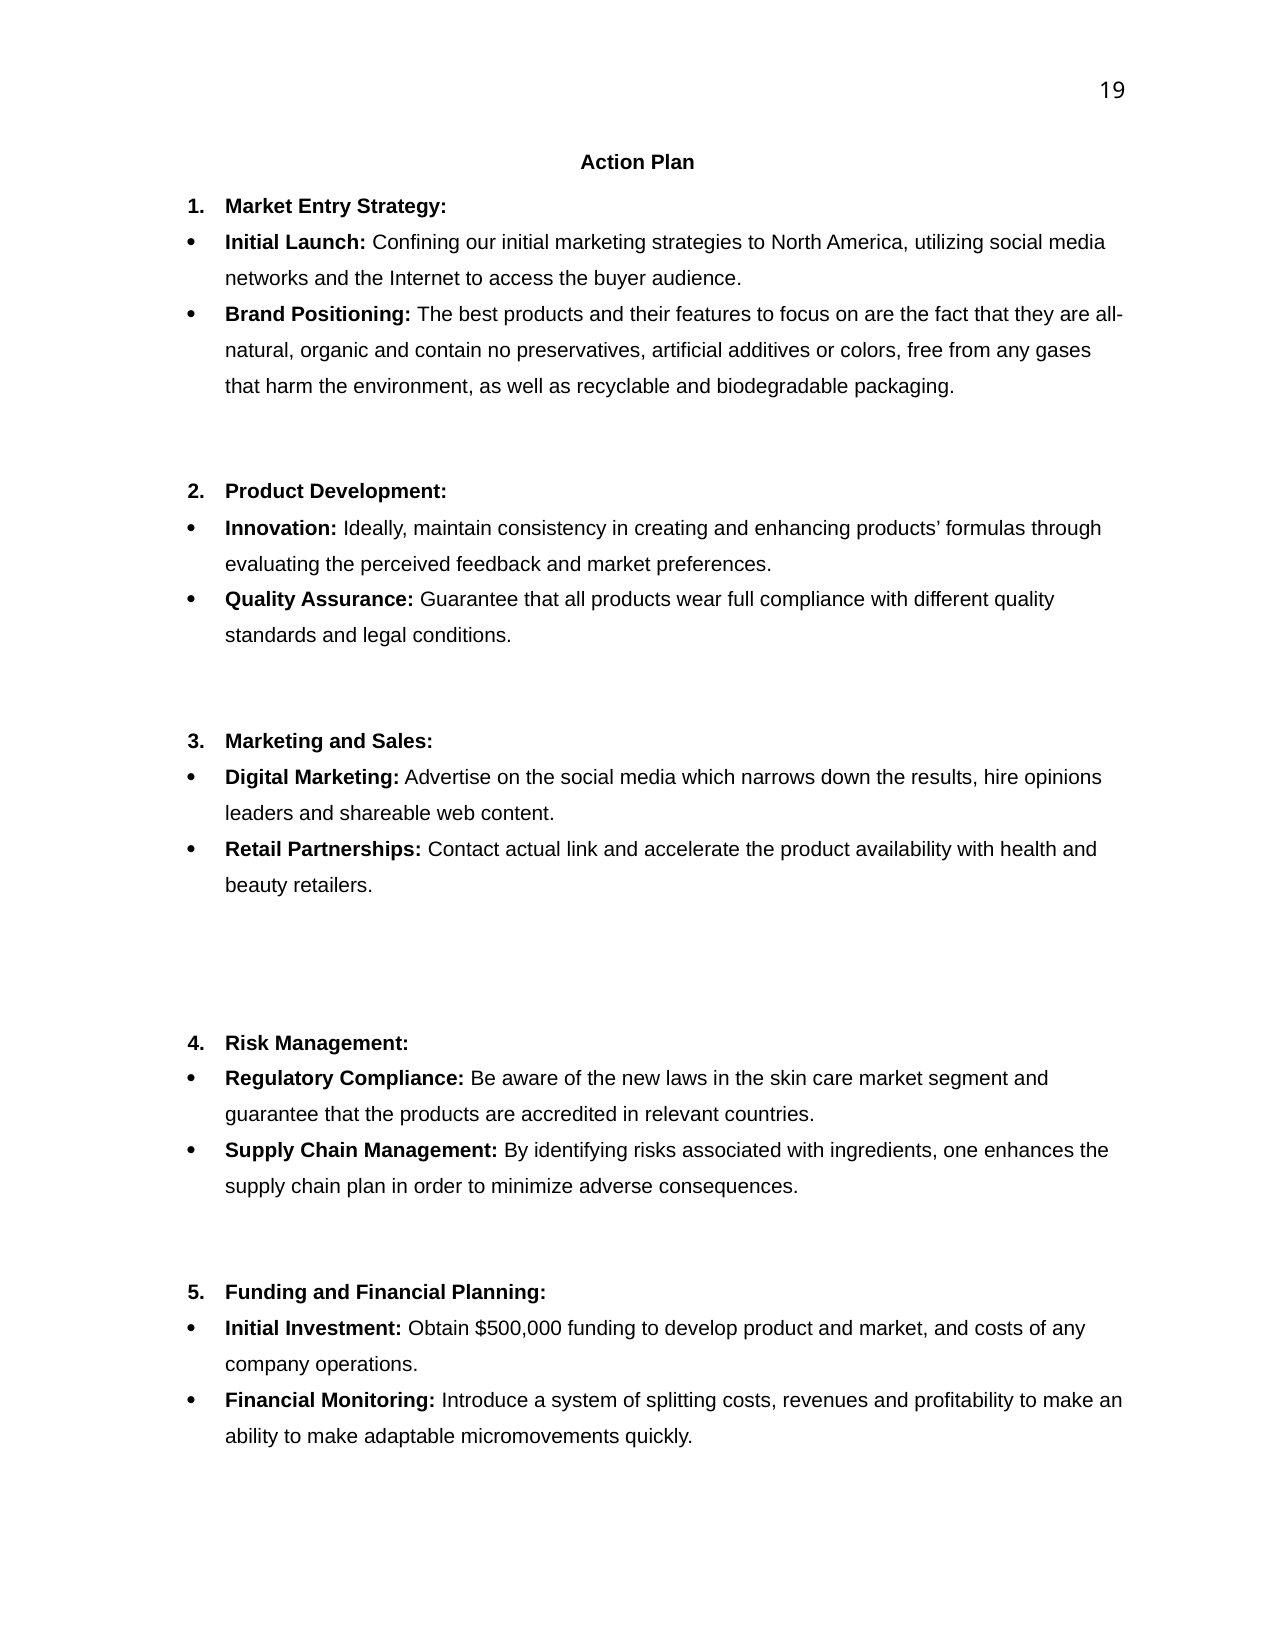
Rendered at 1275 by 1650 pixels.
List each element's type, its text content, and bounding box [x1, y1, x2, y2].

list Market Entry Strategy: [187, 194, 1125, 218]
list Initial Launch: Confining our initial marketing strategies to North America, utilizing social media networks and the Internet to access the buyer audience. [187, 230, 1125, 290]
list Regulatory Compliance: Be aware of the new laws in the skin care market segment and guarantee that the products are accredited in relevant countries. [187, 1066, 1125, 1126]
list Retail Partnerships: Contact actual link and accelerate the product availability with health and beauty retailers. [187, 836, 1125, 896]
list Supply Chain Management: By identifying risks associated with ingredients, one enhances the supply chain plan in order to minimize adverse consequences. [187, 1138, 1125, 1198]
list Quality Assurance: Guarantee that all products wear full compliance with different quality standards and legal conditions. [187, 587, 1125, 647]
list Funding and Financial Planning: [187, 1279, 1125, 1303]
list Product Development: [187, 479, 1125, 503]
list Brand Positioning: The best products and their features to focus on are the fact that they are all-natural, organic and contain no preservatives, artificial additives or colors, free from any gases that harm the environment, as well as recyclable and biodegradable packaging. [187, 302, 1125, 398]
list Financial Monitoring: Introduce a system of splitting costs, revenues and profitability to make an ability to make adaptable micromovements quickly. [187, 1387, 1125, 1447]
list Initial Investment: Obtain $500,000 funding to develop product and market, and costs of any company operations. [187, 1315, 1125, 1375]
subtitle Action Plan [150, 150, 1125, 174]
list Marketing and Sales: [187, 728, 1125, 752]
list Risk Management: [187, 1030, 1125, 1054]
list Digital Marketing: Advertise on the social media which narrows down the results, hire opinions leaders and shareable web content. [187, 764, 1125, 824]
list Innovation: Ideally, maintain consistency in creating and enhancing products’ formulas through evaluating the perceived feedback and market preferences. [187, 515, 1125, 575]
